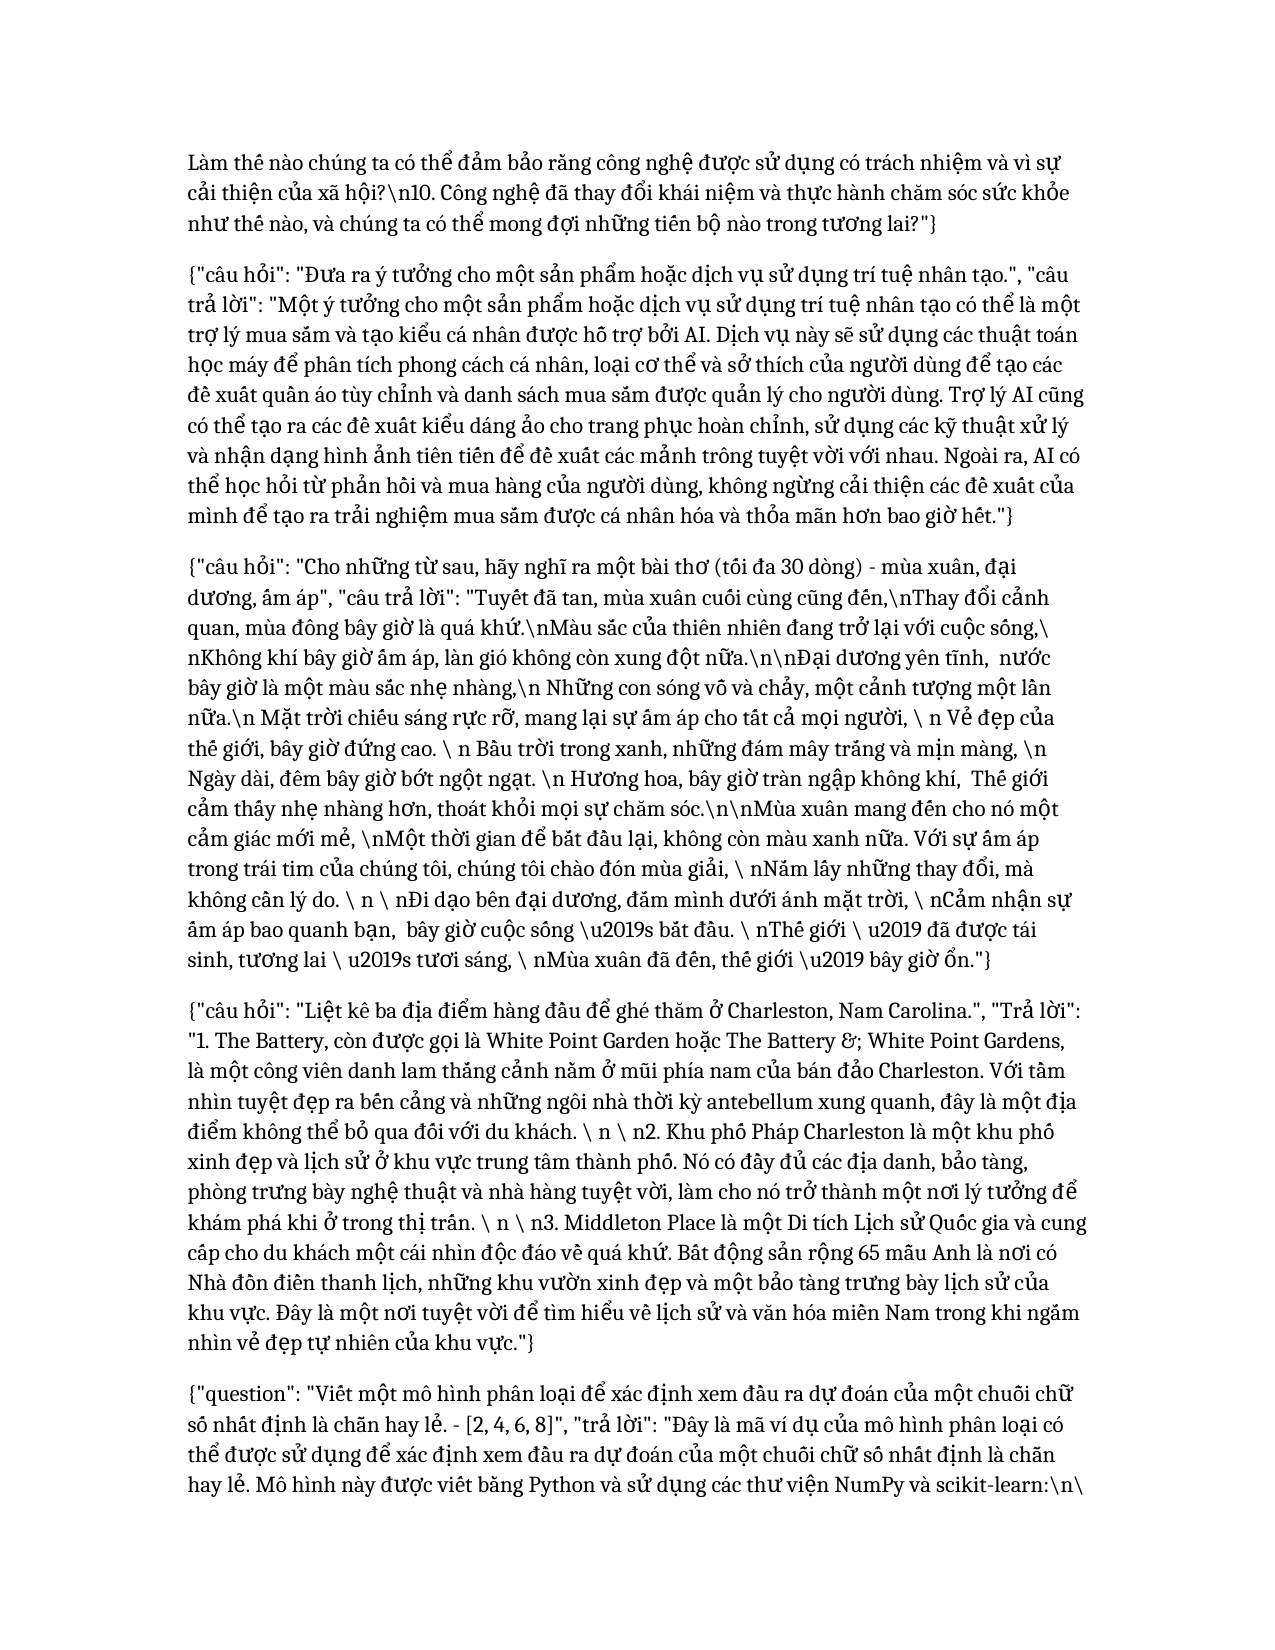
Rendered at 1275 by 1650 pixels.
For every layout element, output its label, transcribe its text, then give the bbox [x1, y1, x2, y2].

text {"câu hỏi": "Liệt kê ba địa điểm hàng đầu để ghé thăm ở Charleston, Nam Carolina.", "Trả lời": "1. The Battery, còn được gọi là White Point Garden hoặc The Battery &; White Point Gardens, là một công viên danh lam thắng cảnh nằm ở mũi phía nam của bán đảo Charleston. Với tầm nhìn tuyệt đẹp ra bến cảng và những ngôi nhà thời kỳ antebellum xung quanh, đây là một địa điểm không thể bỏ qua đối với du khách. \ n \ n2. Khu phố Pháp Charleston là một khu phố xinh đẹp và lịch sử ở khu vực trung tâm thành phố. Nó có đầy đủ các địa danh, bảo tàng, phòng trưng bày nghệ thuật và nhà hàng tuyệt vời, làm cho nó trở thành một nơi lý tưởng để khám phá khi ở trong thị trấn. \ n \ n3. Middleton Place là một Di tích Lịch sử Quốc gia và cung cấp cho du khách một cái nhìn độc đáo về quá khứ. Bất động sản rộng 65 mẫu Anh là nơi có Nhà đồn điền thanh lịch, những khu vườn xinh đẹp và một bảo tàng trưng bày lịch sử của khu vực. Đây là một nơi tuyệt vời để tìm hiểu về lịch sử và văn hóa miền Nam trong khi ngắm nhìn vẻ đẹp tự nhiên của khu vực."} [187, 998, 1087, 1357]
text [187, 150, 1087, 237]
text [187, 1381, 1087, 1498]
text {"câu hỏi": "Đưa ra ý tưởng cho một sản phẩm hoặc dịch vụ sử dụng trí tuệ nhân tạo.", "câu trả lời": "Một ý tưởng cho một sản phẩm hoặc dịch vụ sử dụng trí tuệ nhân tạo có thể là một trợ lý mua sắm và tạo kiểu cá nhân được hỗ trợ bởi AI. Dịch vụ này sẽ sử dụng các thuật toán học máy để phân tích phong cách cá nhân, loại cơ thể và sở thích của người dùng để tạo các đề xuất quần áo tùy chỉnh và danh sách mua sắm được quản lý cho người dùng. Trợ lý AI cũng có thể tạo ra các đề xuất kiểu dáng ảo cho trang phục hoàn chỉnh, sử dụng các kỹ thuật xử lý và nhận dạng hình ảnh tiên tiến để đề xuất các mảnh trông tuyệt vời với nhau. Ngoài ra, AI có thể học hỏi từ phản hồi và mua hàng của người dùng, không ngừng cải thiện các đề xuất của mình để tạo ra trải nghiệm mua sắm được cá nhân hóa và thỏa mãn hơn bao giờ hết."} [187, 261, 1087, 529]
text {"câu hỏi": "Cho những từ sau, hãy nghĩ ra một bài thơ (tối đa 30 dòng) - mùa xuân, đại dương, ấm áp", "câu trả lời": "Tuyết đã tan, mùa xuân cuối cùng cũng đến,\nThay đổi cảnh quan, mùa đông bây giờ là quá khứ.\nMàu sắc của thiên nhiên đang trở lại với cuộc sống,\nKhông khí bây giờ ấm áp, làn gió không còn xung đột nữa.\n\nĐại dương yên tĩnh, nước bây giờ là một màu sắc nhẹ nhàng,\n Những con sóng vỗ và chảy, một cảnh tượng một lần nữa.\n Mặt trời chiếu sáng rực rỡ, mang lại sự ấm áp cho tất cả mọi người, \ n Vẻ đẹp của thế giới, bây giờ đứng cao. \ n Bầu trời trong xanh, những đám mây trắng và mịn màng, \n Ngày dài, đêm bây giờ bớt ngột ngạt. \n Hương hoa, bây giờ tràn ngập không khí, Thế giới cảm thấy nhẹ nhàng hơn, thoát khỏi mọi sự chăm sóc.\n\nMùa xuân mang đến cho nó một cảm giác mới mẻ, \nMột thời gian để bắt đầu lại, không còn màu xanh nữa. Với sự ấm áp trong trái tim của chúng tôi, chúng tôi chào đón mùa giải, \ nNắm lấy những thay đổi, mà không cần lý do. \ n \ nĐi dạo bên đại dương, đắm mình dưới ánh mặt trời, \ nCảm nhận sự ấm áp bao quanh bạn, bây giờ cuộc sống \u2019s bắt đầu. \ nThế giới \ u2019 đã được tái sinh, tương lai \ u2019s tươi sáng, \ nMùa xuân đã đến, thế giới \u2019 bây giờ ổn."} [187, 554, 1087, 973]
